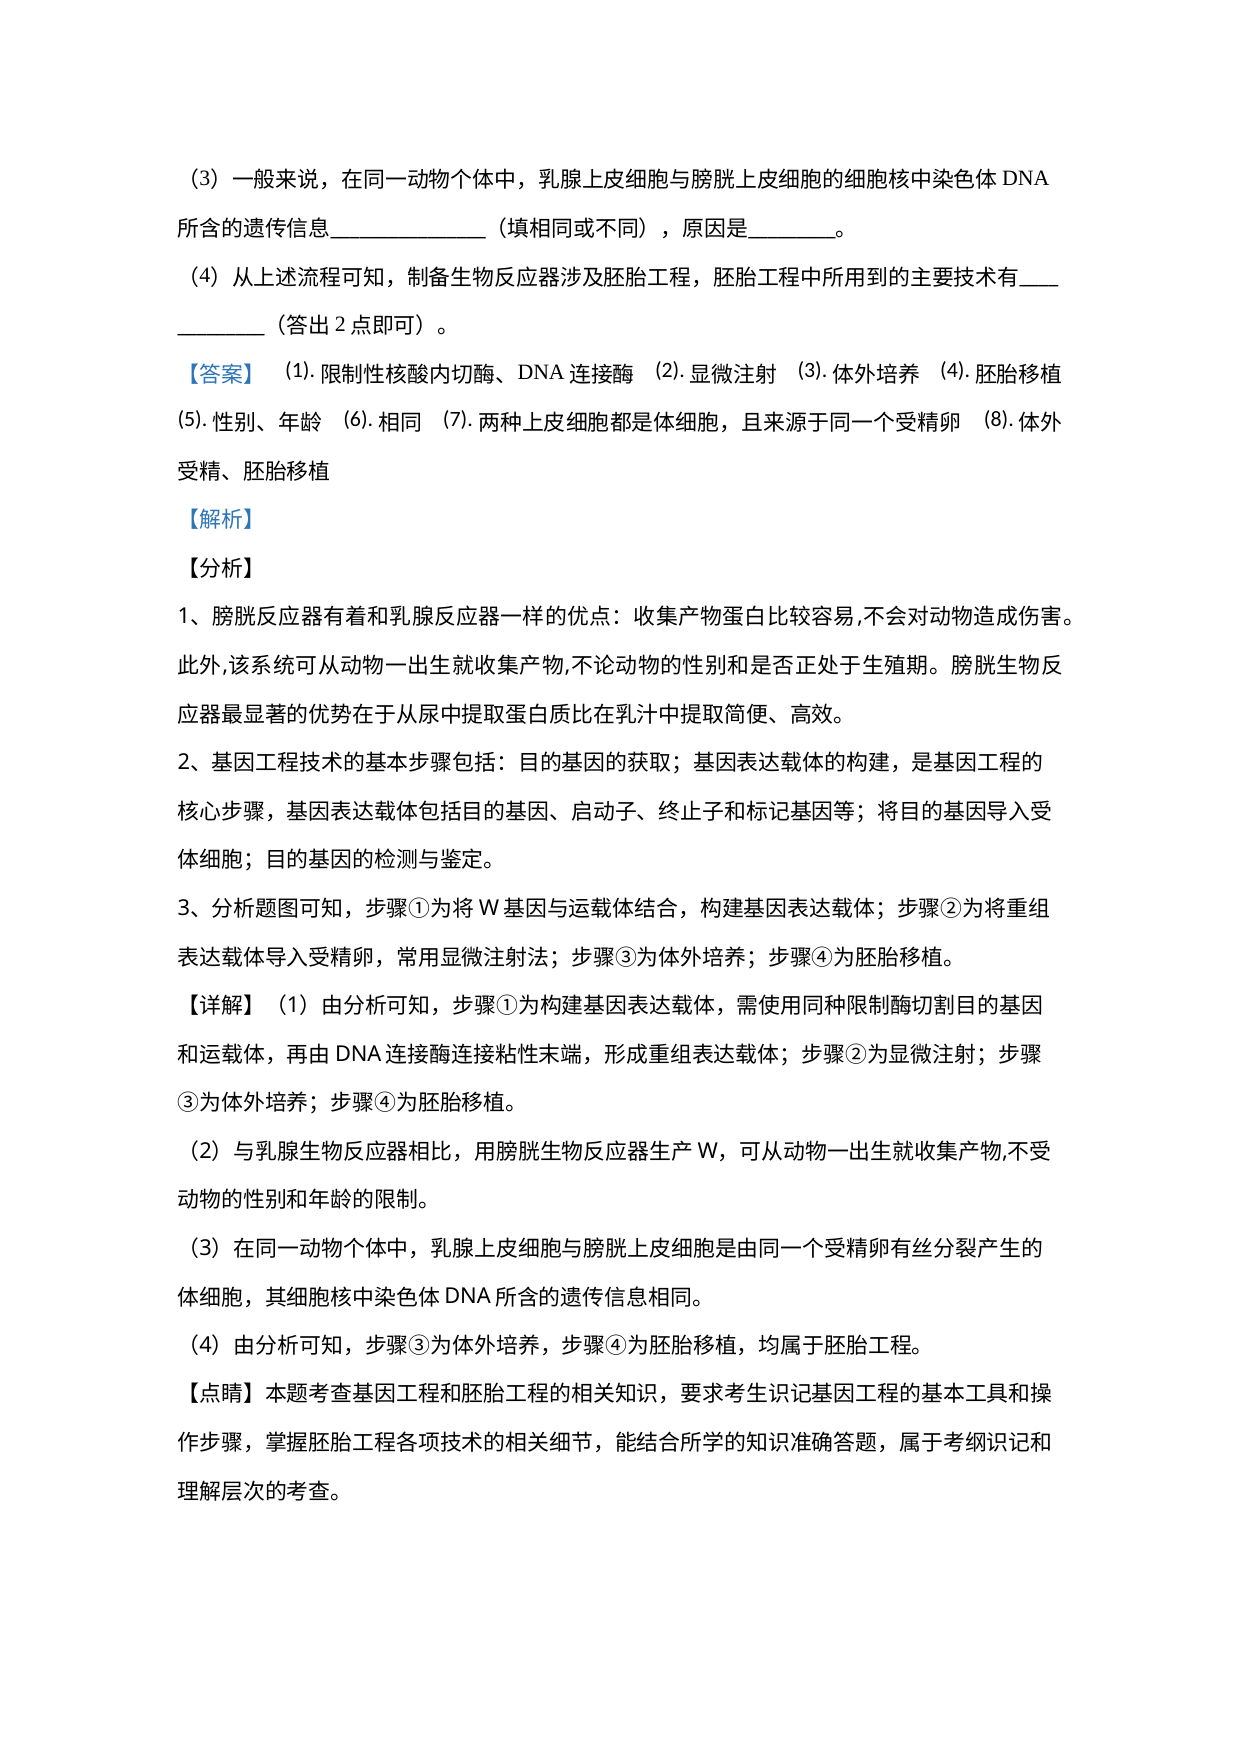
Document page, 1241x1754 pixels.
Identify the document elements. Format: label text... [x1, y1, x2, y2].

text 1、膀胱反应器有着和乳腺反应器一样的优点：收集产物蛋白比较容易,不会对动物造成伤害。此外,该系统可从动物一出生就收集产物,不论动物的性别和是否正处于生殖期。膀胱生物反应器最显著的优势在于从尿中提取蛋白质比在乳汁中提取简便、高效。 [177, 599, 1063, 729]
text 【解析】 [177, 502, 1063, 534]
text 2、基因工程技术的基本步骤包括：目的基因的获取；基因表达载体的构建，是基因工程的核心步骤，基因表达载体包括目的基因、启动子、终止子和标记基因等；将目的基因导入受体细胞；目的基因的检测与鉴定。 [177, 744, 1063, 874]
text （3）一般来说，在同一动物个体中，乳腺上皮细胞与膀胱上皮细胞的细胞核中染色体DNA所含的遗传信息________________（填相同或不同），原因是_________。 [177, 162, 1063, 243]
text 【答案】 (1). 限制性核酸内切酶、DNA连接酶 (2). 显微注射 (3). 体外培养 (4). 胚胎移植 (5). 性别、年龄 (6). 相同 (7). 两种上皮细胞都是体细胞，且来源于同一个受精卵 (8). 体外受精、胚胎移植 [177, 356, 1063, 486]
text 3、分析题图可知，步骤①为将W基因与运载体结合，构建基因表达载体；步骤②为将重组表达载体导入受精卵，常用显微注射法；步骤③为体外培养；步骤④为胚胎移植。 [177, 890, 1063, 972]
text 【详解】（1）由分析可知，步骤①为构建基因表达载体，需使用同种限制酶切割目的基因和运载体，再由DNA连接酶连接粘性末端，形成重组表达载体；步骤②为显微注射；步骤③为体外培养；步骤④为胚胎移植。 [177, 987, 1063, 1117]
text 【点睛】本题考查基因工程和胚胎工程的相关知识，要求考生识记基因工程的基本工具和操作步骤，掌握胚胎工程各项技术的相关细节，能结合所学的知识准确答题，属于考纲识记和理解层次的考查。 [177, 1376, 1063, 1506]
text （4）由分析可知，步骤③为体外培养，步骤④为胚胎移植，均属于胚胎工程。 [177, 1327, 1063, 1360]
text （2）与乳腺生物反应器相比，用膀胱生物反应器生产W，可从动物一出生就收集产物,不受动物的性别和年龄的限制。 [177, 1133, 1063, 1214]
text （3）在同一动物个体中，乳腺上皮细胞与膀胱上皮细胞是由同一个受精卵有丝分裂产生的体细胞，其细胞核中染色体DNA所含的遗传信息相同。 [177, 1230, 1063, 1312]
text 【分析】 [177, 550, 1063, 583]
text （4）从上述流程可知，制备生物反应器涉及胚胎工程，胚胎工程中所用到的主要技术有_____________（答出2点即可）。 [177, 259, 1063, 340]
